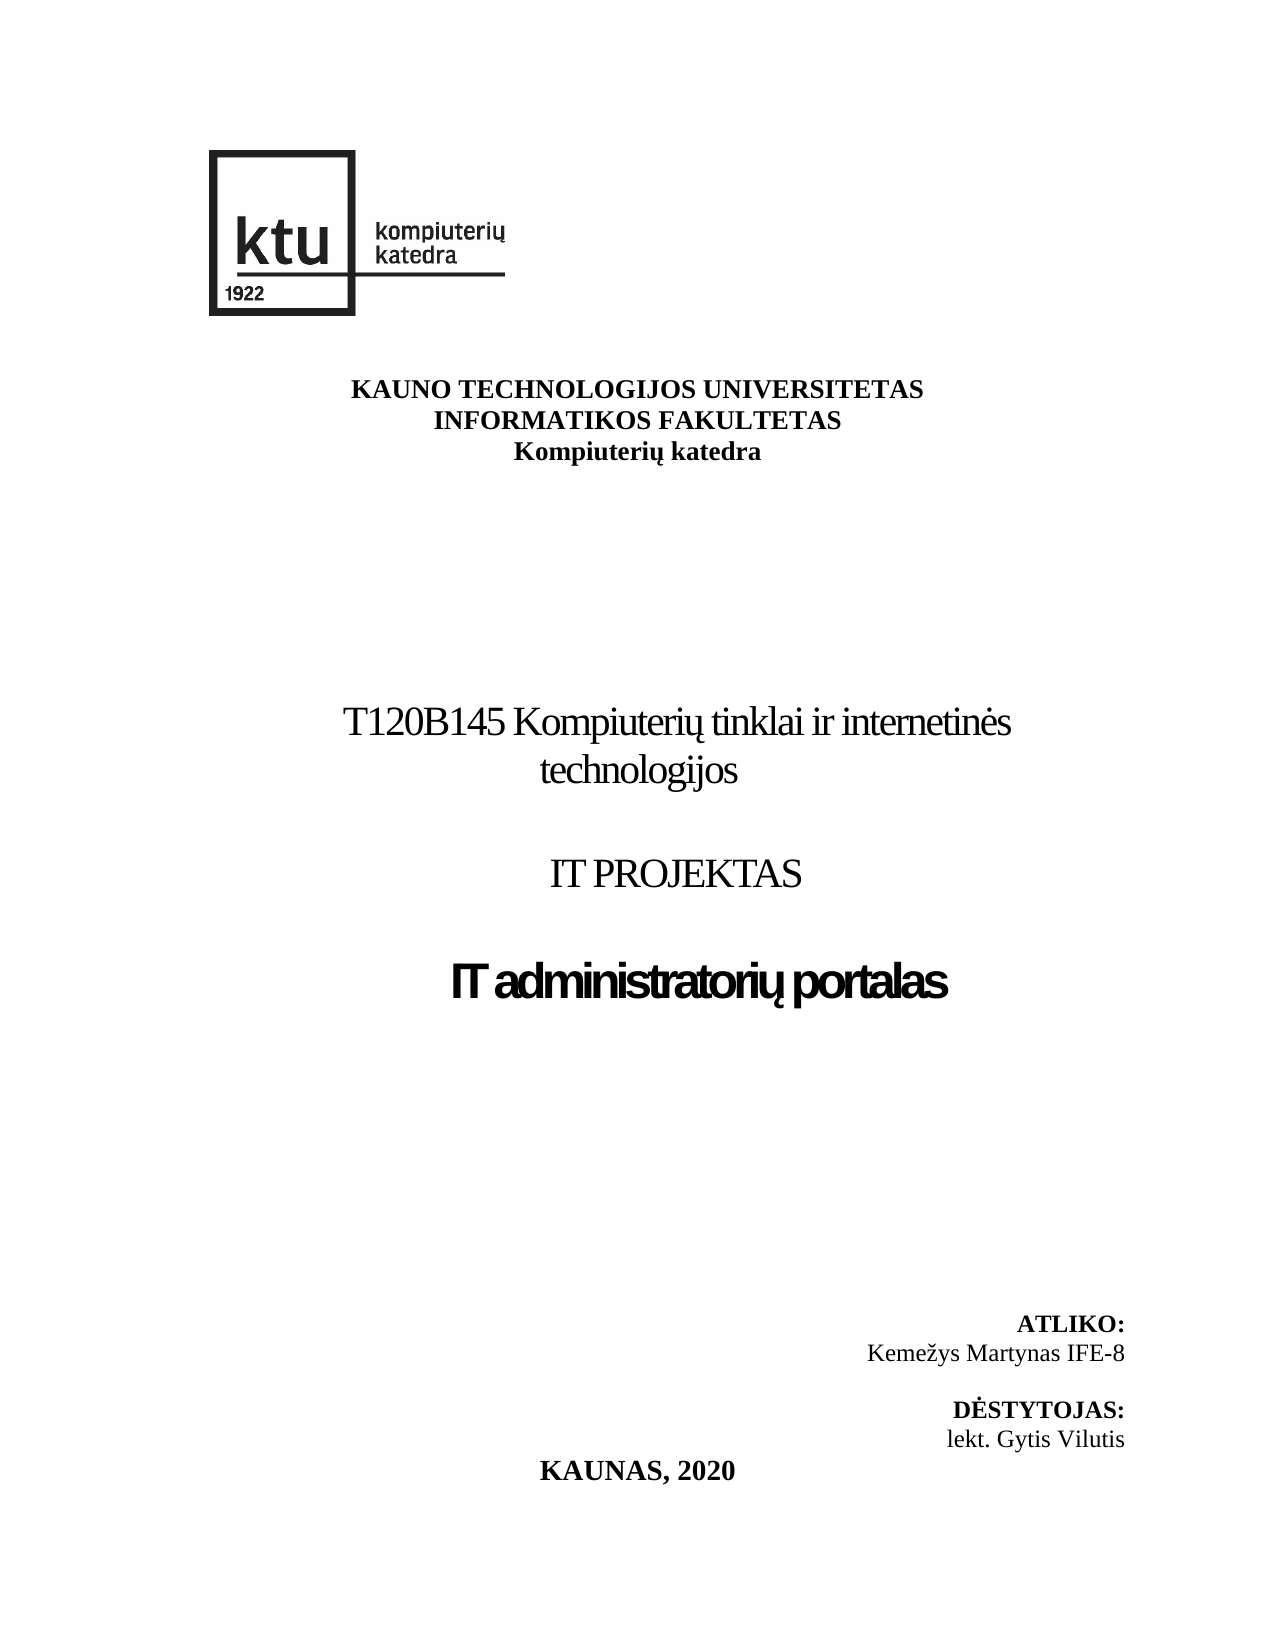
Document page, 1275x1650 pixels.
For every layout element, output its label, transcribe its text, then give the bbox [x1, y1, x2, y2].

text Kemežys Martynas IFE-8 [150, 1338, 1125, 1367]
text KAUNO TECHNOLOGIJOS UNIVERSITETAS [150, 373, 1125, 404]
picture [209, 150, 511, 316]
subtitle IT PROJEKTAS [224, 848, 1056, 896]
subtitle T120B145 Kompiuterių tinklai ir internetinės technologijos [224, 697, 1056, 792]
text KAUNAS, 2020 [150, 1453, 1125, 1486]
text DĖSTYTOJAS: [150, 1395, 1125, 1424]
text INFORMATIKOS FAKULTETAS [150, 404, 1125, 435]
text ATLIKO: [150, 1309, 1125, 1338]
title IT administratorių portalas [375, 952, 1125, 1009]
text Kompiuterių katedra [150, 435, 1125, 467]
text lekt. Gytis Vilutis [150, 1424, 1125, 1453]
